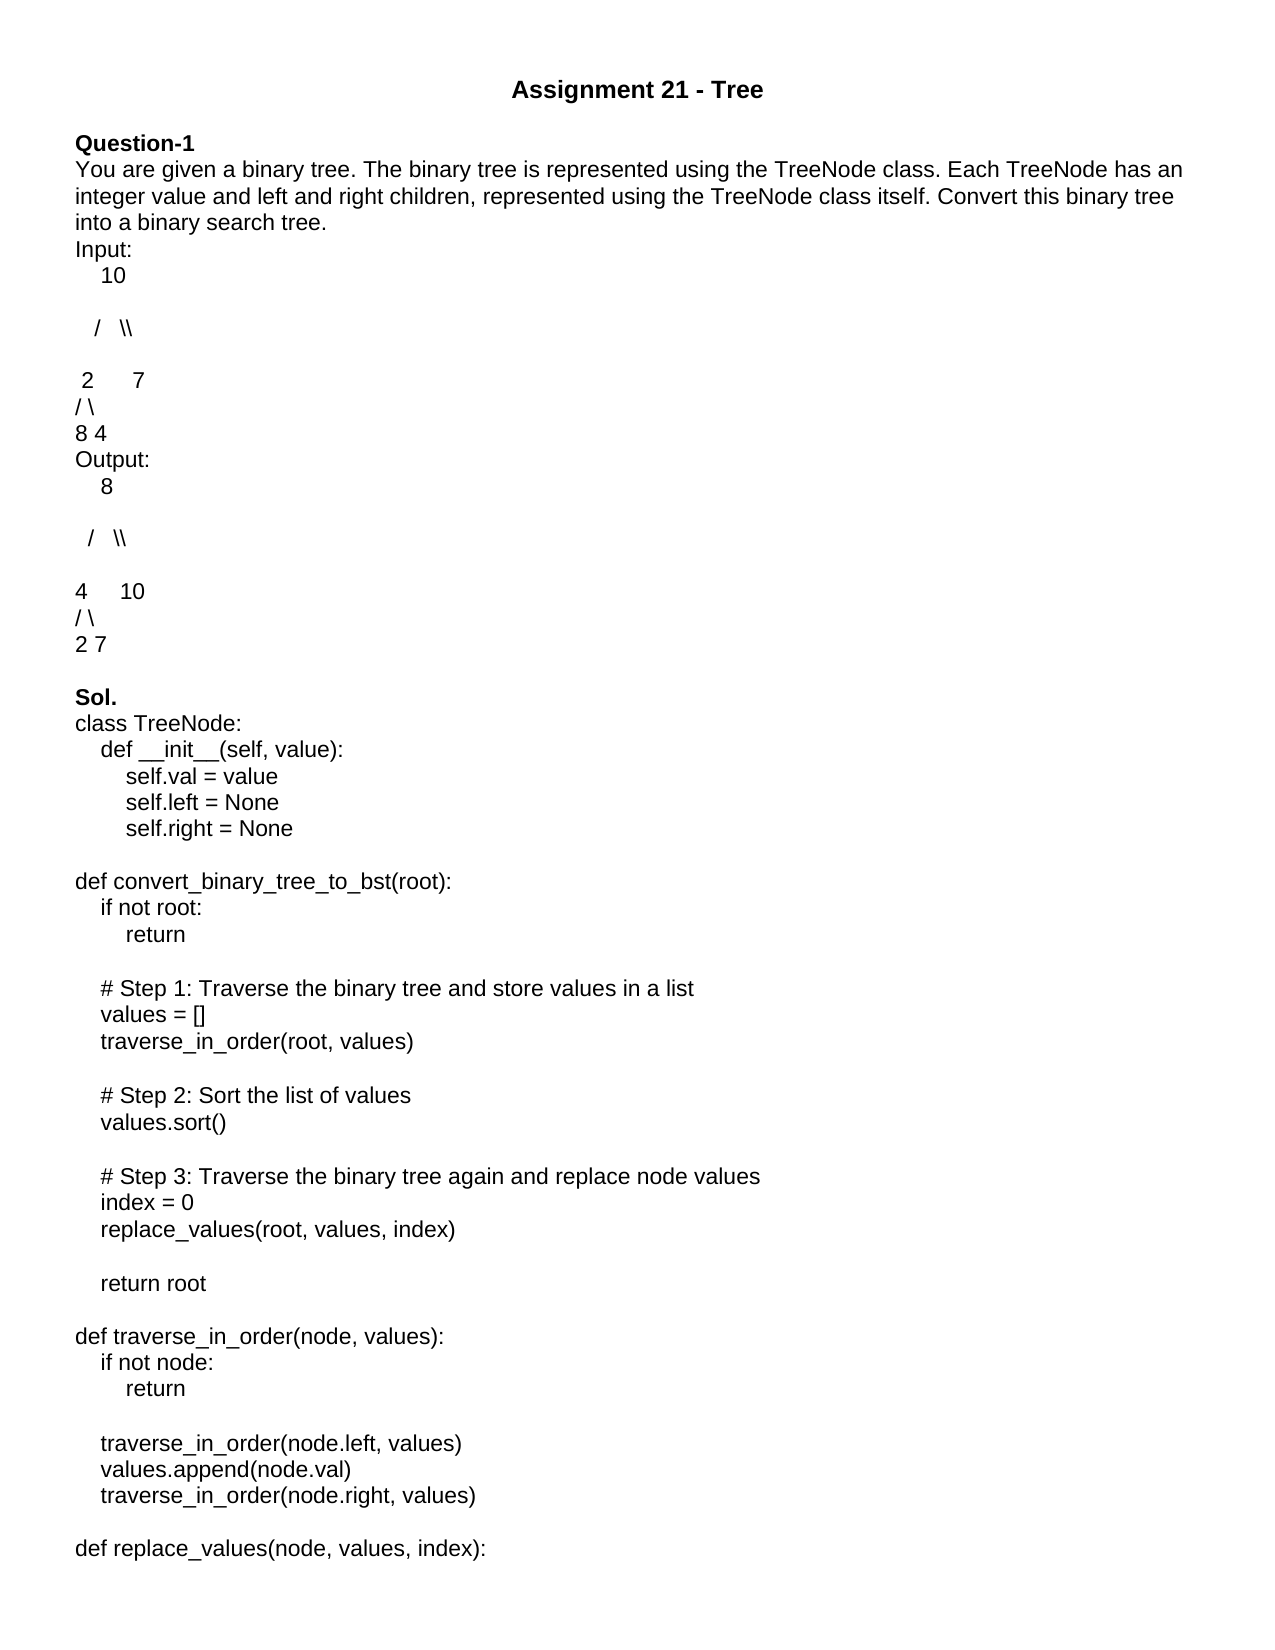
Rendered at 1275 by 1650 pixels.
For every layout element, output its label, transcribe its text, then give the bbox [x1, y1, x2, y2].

text self.right = None [75, 815, 1200, 842]
text def replace_values(node, values, index): [75, 1535, 1200, 1562]
text 8 4 [75, 420, 1200, 446]
text def __init__(self, value): [75, 736, 1200, 763]
text / \\ [75, 525, 1200, 552]
text # Step 3: Traverse the binary tree again and replace node values [75, 1163, 1200, 1189]
text if not root: [75, 894, 1200, 921]
text You are given a binary tree. The binary tree is represented using the TreeNode class. Each TreeNode has an integer value and left and right children, represented using the TreeNode class itself. Convert this binary tree into a binary search tree. [75, 156, 1200, 236]
text return [75, 1375, 1200, 1402]
text def traverse_in_order(node, values): [75, 1323, 1200, 1349]
text values.append(node.val) [75, 1456, 1200, 1482]
text if not node: [75, 1349, 1200, 1375]
text Sol. [75, 683, 1200, 710]
text 2 7 [75, 367, 1200, 394]
text values = [] [75, 1001, 1200, 1028]
text / \ [75, 604, 1200, 631]
text traverse_in_order(node.left, values) [75, 1430, 1200, 1456]
text values.sort() [75, 1108, 1200, 1135]
text Assignment 21 - Tree [75, 75, 1200, 104]
text Question-1 [75, 130, 1200, 156]
text self.left = None [75, 789, 1200, 815]
text traverse_in_order(node.right, values) [75, 1482, 1200, 1509]
text index = 0 [75, 1189, 1200, 1216]
text self.val = value [75, 763, 1200, 789]
text Output: [75, 446, 1200, 473]
text / \\ [75, 314, 1200, 341]
text 4 10 [75, 578, 1200, 604]
text def convert_binary_tree_to_bst(root): [75, 868, 1200, 894]
text # Step 1: Traverse the binary tree and store values in a list [75, 975, 1200, 1001]
text / \ [75, 394, 1200, 420]
text replace_values(root, values, index) [75, 1216, 1200, 1242]
text 2 7 [75, 631, 1200, 657]
text Input: [75, 236, 1200, 262]
text traverse_in_order(root, values) [75, 1028, 1200, 1054]
text return [75, 921, 1200, 947]
text return root [75, 1270, 1200, 1296]
text 10 [75, 262, 1200, 288]
text 8 [75, 473, 1200, 499]
text class TreeNode: [75, 710, 1200, 736]
text # Step 2: Sort the list of values [75, 1082, 1200, 1108]
